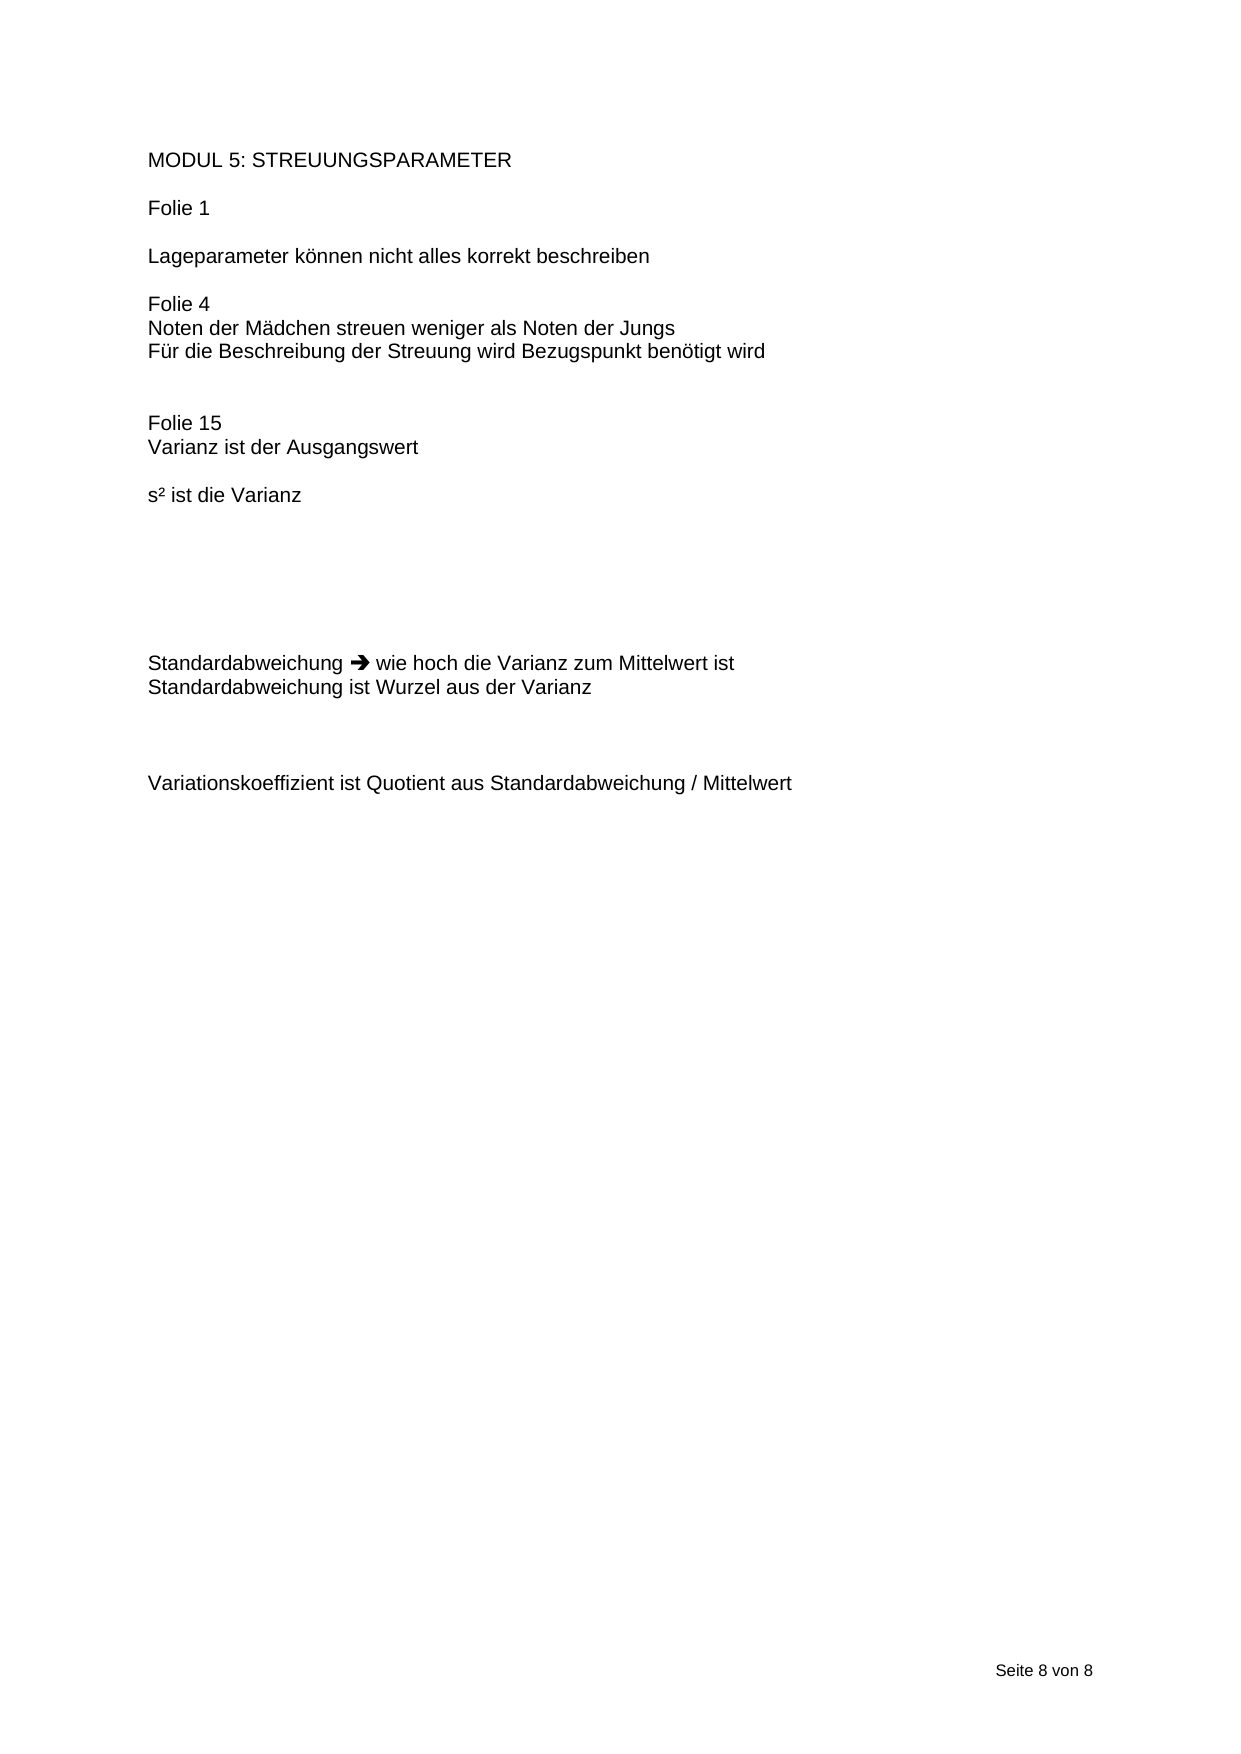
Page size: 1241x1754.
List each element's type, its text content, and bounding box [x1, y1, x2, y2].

text Variationskoeffizient ist Quotient aus Standardabweichung / Mittelwert [148, 771, 1093, 794]
text Standardabweichung wie hoch die Varianz zum Mittelwert ist [148, 651, 1093, 675]
text Noten der Mädchen streuen weniger als Noten der Jungs [148, 315, 1093, 339]
text Folie 15 [148, 411, 1093, 435]
text Folie 4 [148, 291, 1093, 315]
text Lageparameter können nicht alles korrekt beschreiben [148, 243, 1093, 267]
text Varianz ist der Ausgangswert [148, 435, 1093, 459]
text Standardabweichung ist Wurzel aus der Varianz [148, 675, 1093, 699]
text s² ist die Varianz [148, 483, 1093, 507]
text Für die Beschreibung der Streuung wird Bezugspunkt benötigt wird [148, 339, 1093, 363]
text Folie 1 [148, 196, 1093, 219]
text MODUL 5: STREUUNGSPARAMETER [148, 148, 1093, 172]
